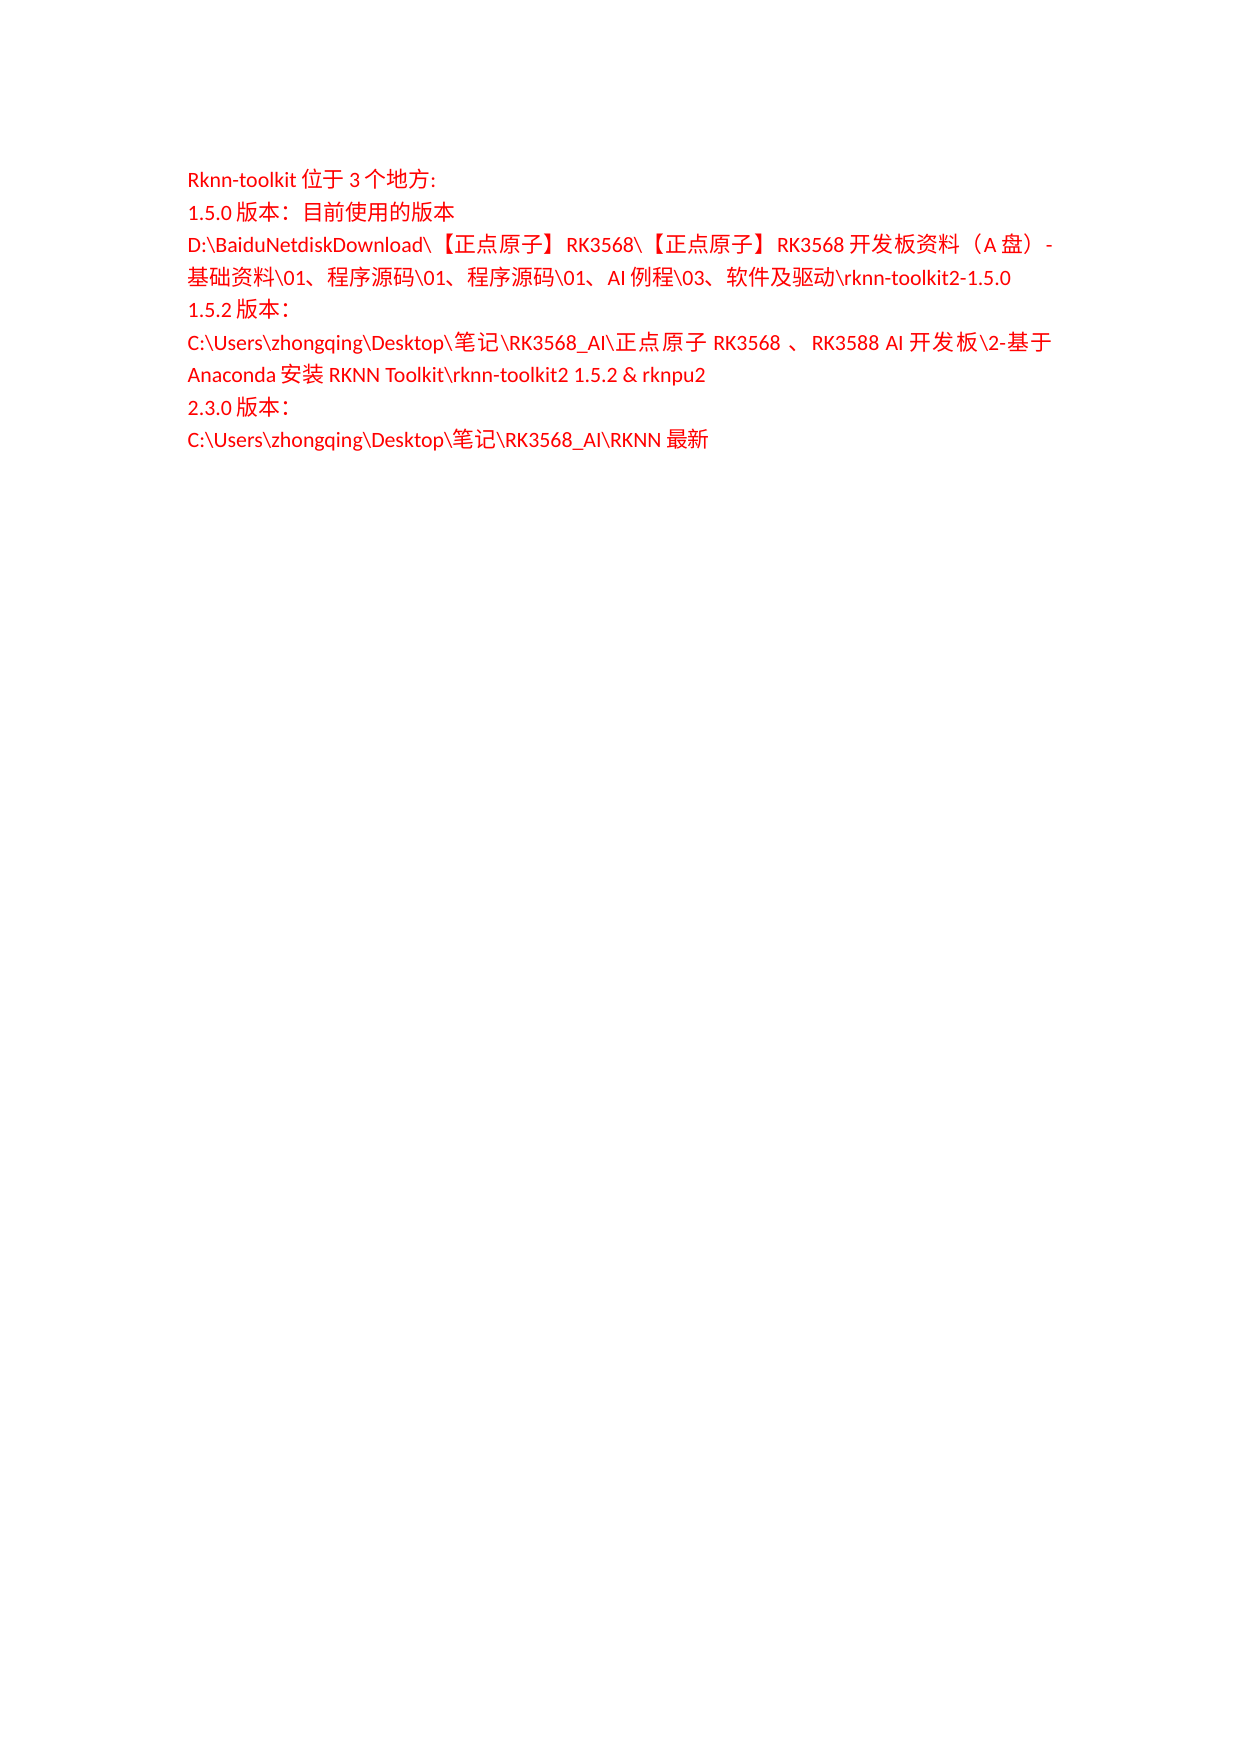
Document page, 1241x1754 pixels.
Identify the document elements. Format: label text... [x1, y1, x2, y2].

text 2.3.0版本： [187, 389, 1053, 422]
text C:\Users\zhongqing\Desktop\笔记\RK3568_AI\RKNN最新 [187, 422, 1053, 454]
text 1.5.0版本：目前使用的版本 [187, 194, 1053, 227]
text D:\BaiduNetdiskDownload\【正点原子】RK3568\【正点原子】RK3568开发板资料（A盘）-基础资料\01、程序源码\01、程序源码\01、AI例程\03、软件及驱动\rknn-toolkit2-1.5.0 [187, 227, 1053, 292]
text C:\Users\zhongqing\Desktop\笔记\RK3568_AI\正点原子RK3568 、RK3588 AI开发板\2-基于Anaconda安装RKNN Toolkit\rknn-toolkit2 1.5.2 & rknpu2 [187, 324, 1053, 389]
text 1.5.2版本： [187, 292, 1053, 324]
text Rknn-toolkit位于3个地方: [187, 162, 1053, 194]
